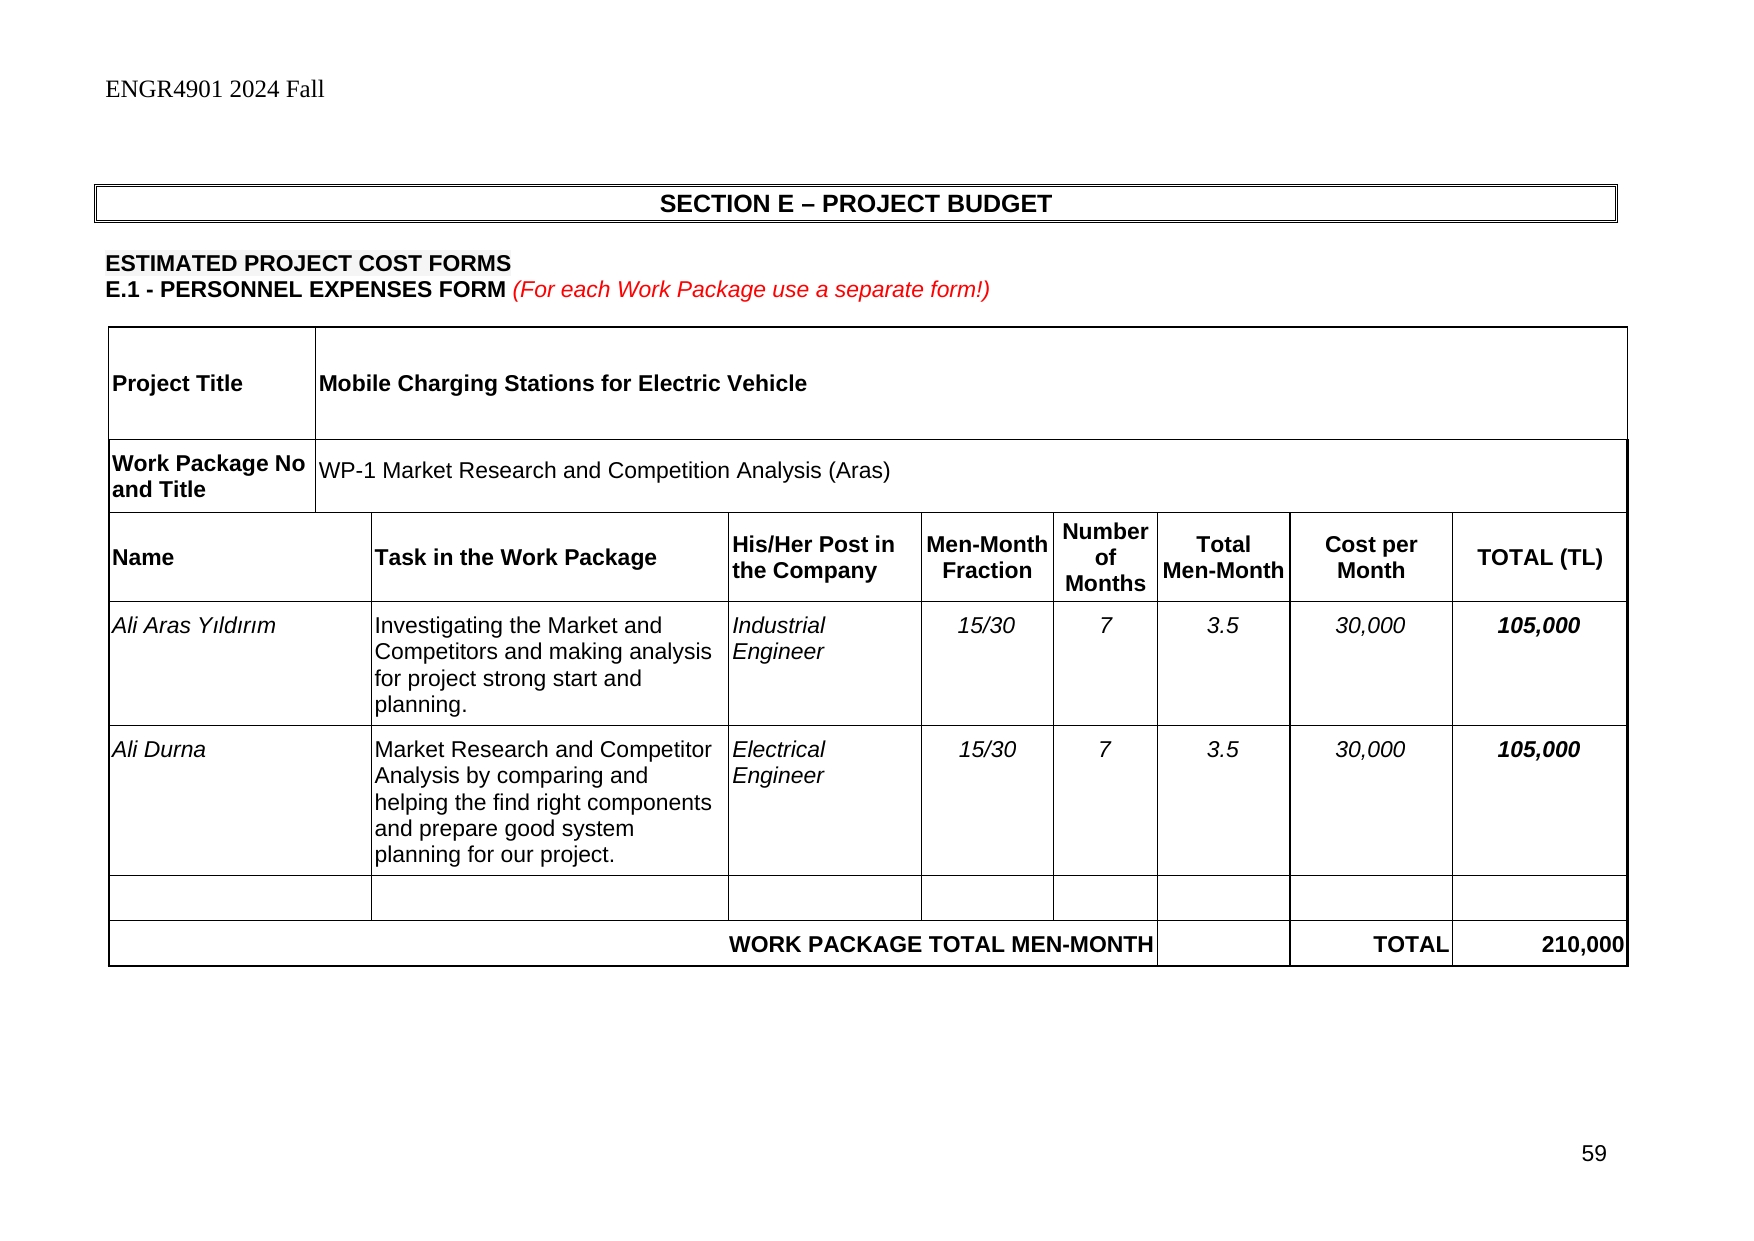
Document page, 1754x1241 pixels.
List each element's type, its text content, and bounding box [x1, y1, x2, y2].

table_cell [372, 876, 728, 920]
table_cell Cost per Month [1291, 513, 1452, 601]
table_cell WP-1 Market Research and Competition Analysis (Aras) [316, 440, 1626, 512]
table_cell Investigating the Market and Competitors and making analysis for project strong start and planning. [372, 602, 728, 725]
table_cell [1054, 876, 1157, 920]
table_cell 15/30 [922, 726, 1053, 875]
subtitle ESTIMATED PROJECT COST FORMS [105, 249, 1607, 276]
table_cell Total Men-Month [1158, 513, 1289, 601]
table_cell [1158, 921, 1289, 965]
table_cell 105,000 [1453, 602, 1626, 725]
subtitle E.1 - PERSONNEL EXPENSES FORM (For each Work Package use a separate form!) [105, 276, 1607, 302]
table_cell WORK PACKAGE TOTAL MEN-MONTH [110, 921, 1157, 965]
table_cell 7 [1054, 602, 1157, 725]
table_cell Ali Durna [110, 726, 371, 875]
table_cell Work Package No and Title [110, 440, 315, 512]
table_cell His/Her Post in the Company [729, 513, 921, 601]
table_cell [729, 876, 921, 920]
table_cell [1291, 876, 1452, 920]
table_header Mobile Charging Stations for Electric Vehicle [316, 328, 1627, 439]
table_cell 30,000 [1291, 602, 1452, 725]
table_cell Market Research and Competitor Analysis by comparing and helping the find right components and prepare good system planning for our project. [372, 726, 728, 875]
table_cell TOTAL (TL) [1453, 513, 1626, 601]
table_cell Industrial Engineer [729, 602, 921, 725]
table_cell 3.5 [1158, 726, 1289, 875]
table_cell 105,000 [1453, 726, 1626, 875]
table_cell Ali Aras Yıldırım [110, 602, 371, 725]
table_cell Number of Months [1054, 513, 1157, 601]
table_cell Men-Month Fraction [922, 513, 1053, 601]
table_cell [922, 876, 1053, 920]
table_cell [1453, 876, 1626, 920]
table_cell TOTAL [1291, 921, 1452, 965]
table_cell 3.5 [1158, 602, 1289, 725]
table_header Project Title [109, 328, 315, 439]
table_cell [110, 876, 371, 920]
table_cell 15/30 [922, 602, 1053, 725]
subtitle SECTION E – PROJECT BUDGET [97, 187, 1615, 220]
table_cell 7 [1054, 726, 1157, 875]
table_cell Electrical Engineer [729, 726, 921, 875]
table_cell Name [110, 513, 371, 601]
table_cell 210,000 [1453, 921, 1626, 965]
table_cell 30,000 [1291, 726, 1452, 875]
table_cell [1158, 876, 1289, 920]
table_cell Task in the Work Package [372, 513, 728, 601]
